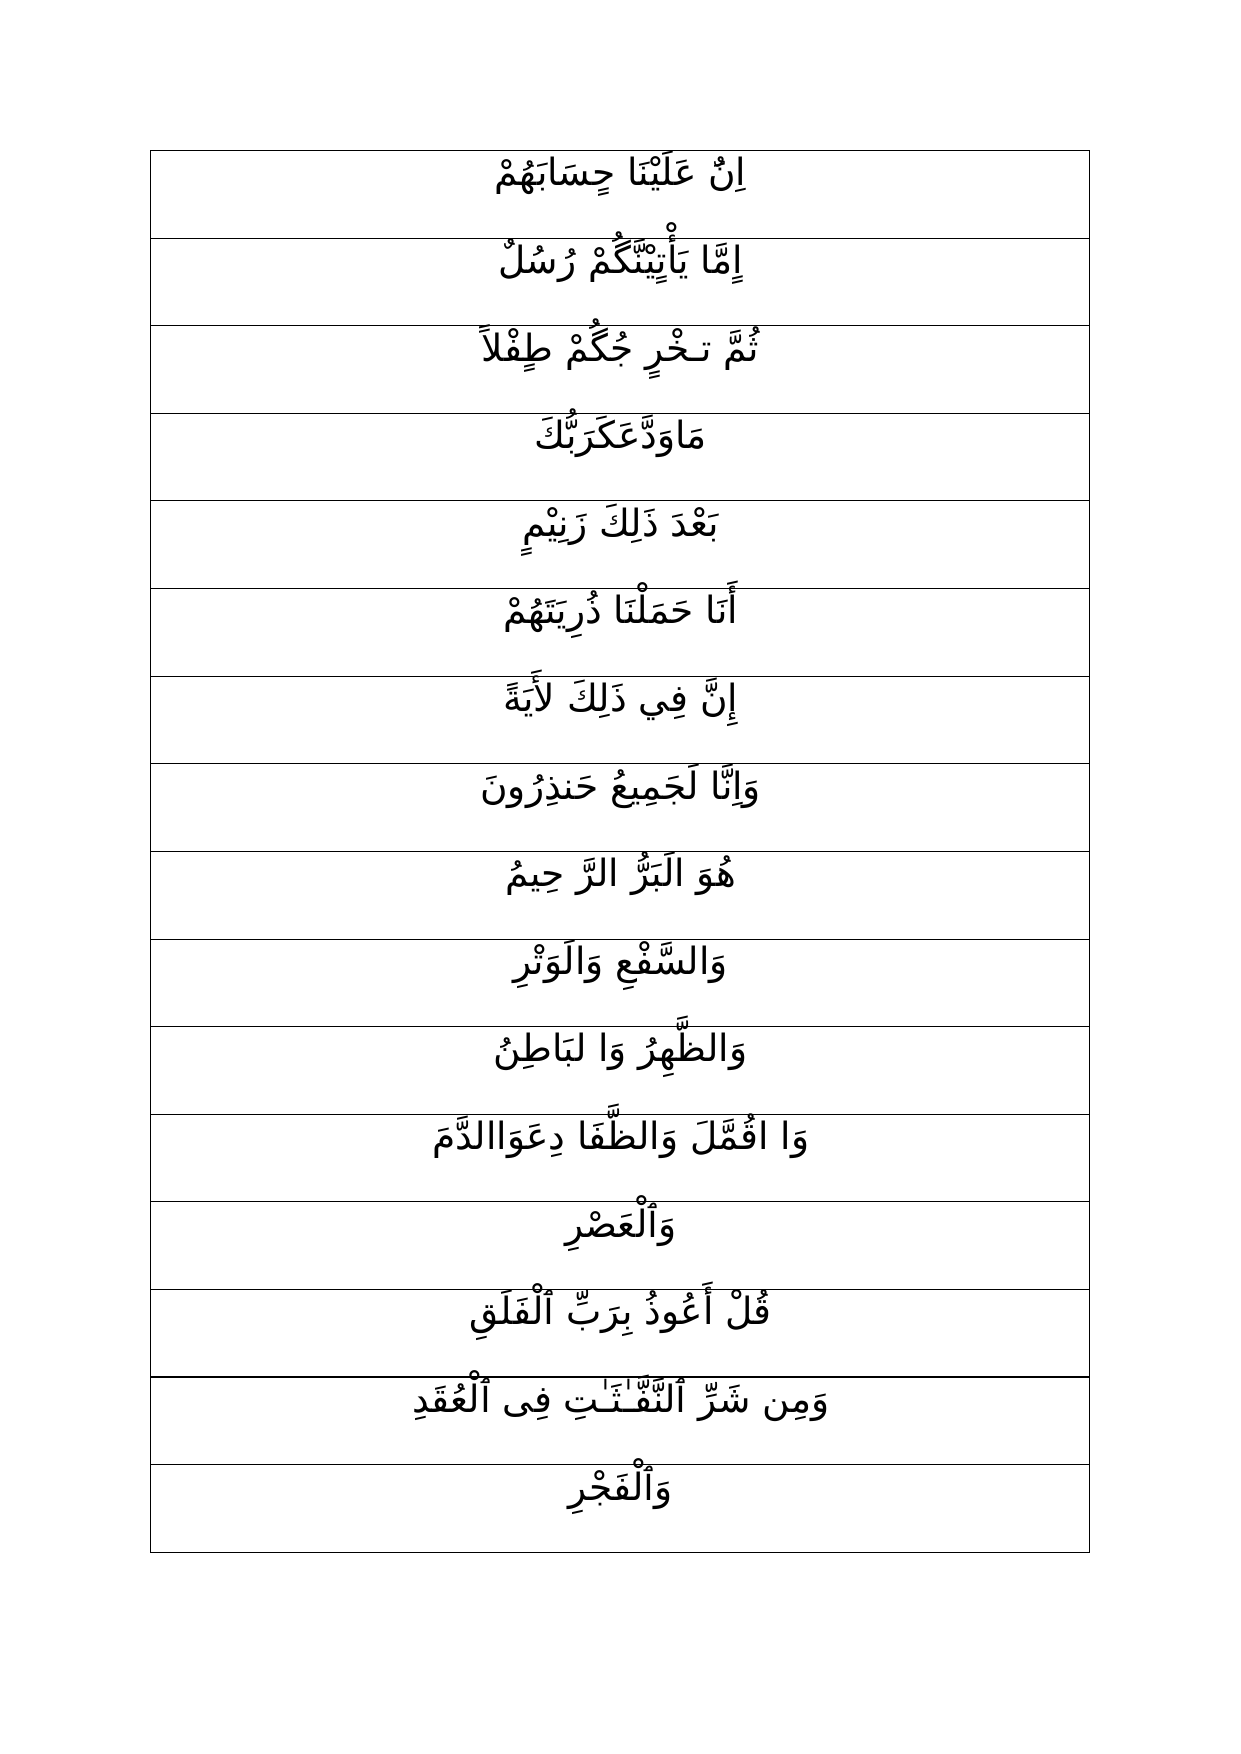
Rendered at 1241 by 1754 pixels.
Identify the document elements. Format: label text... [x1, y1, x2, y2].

table_cell مَاوَدَّعَكَرَبُّكَ [151, 414, 1089, 500]
table_cell إِنَّ فِي ذَلِكَ لأَيَةً [151, 677, 1089, 763]
table_cell وَٱلْعَصْرِ [151, 1202, 1089, 1289]
table_cell وَاِنَّا لَجَمِيعُ حَنذِرُونَ [151, 764, 1089, 851]
table_cell بَعْدَ ذَلِكَ زَنِيْمٍ [151, 501, 1089, 588]
table_cell اِنٌَ عَلَيْنَا حٍسَابَهُمْ [151, 151, 1089, 238]
table_cell اٍمَّا يَأْتٍيْنَّگُمْ رُسُلٌ [151, 239, 1089, 325]
table_cell وَمِن شَرِّ ٱلنَّفَّـٰثَـٰتِ فِى ٱلْعُقَدِ [151, 1378, 1089, 1464]
table_cell وَٱلْفَجْرِ [151, 1465, 1089, 1552]
table_cell وَالسَّفْعِ وَالَوَتْرِ [151, 940, 1089, 1026]
table_cell أَنَا حَمَلْنَا ذُرِيَتَهُمْ [151, 589, 1089, 676]
table_cell قُلْ أَعُوذُ بِرَبِّ ٱلْفَلَقِ [151, 1290, 1089, 1376]
table_cell وَالظَّهِرُ وَا لبَاطِنُ [151, 1027, 1089, 1114]
table_cell هُوَ الَبَرُّ الرَّ حِيمُ [151, 852, 1089, 938]
table_cell وَا اقُمَّلَ وَالظَّفَا دِعَوَاالدَّمَ [151, 1115, 1089, 1201]
table_cell ثُمَّ تـخْرٍ جُگُمْ طٍفْلاً [151, 326, 1089, 413]
